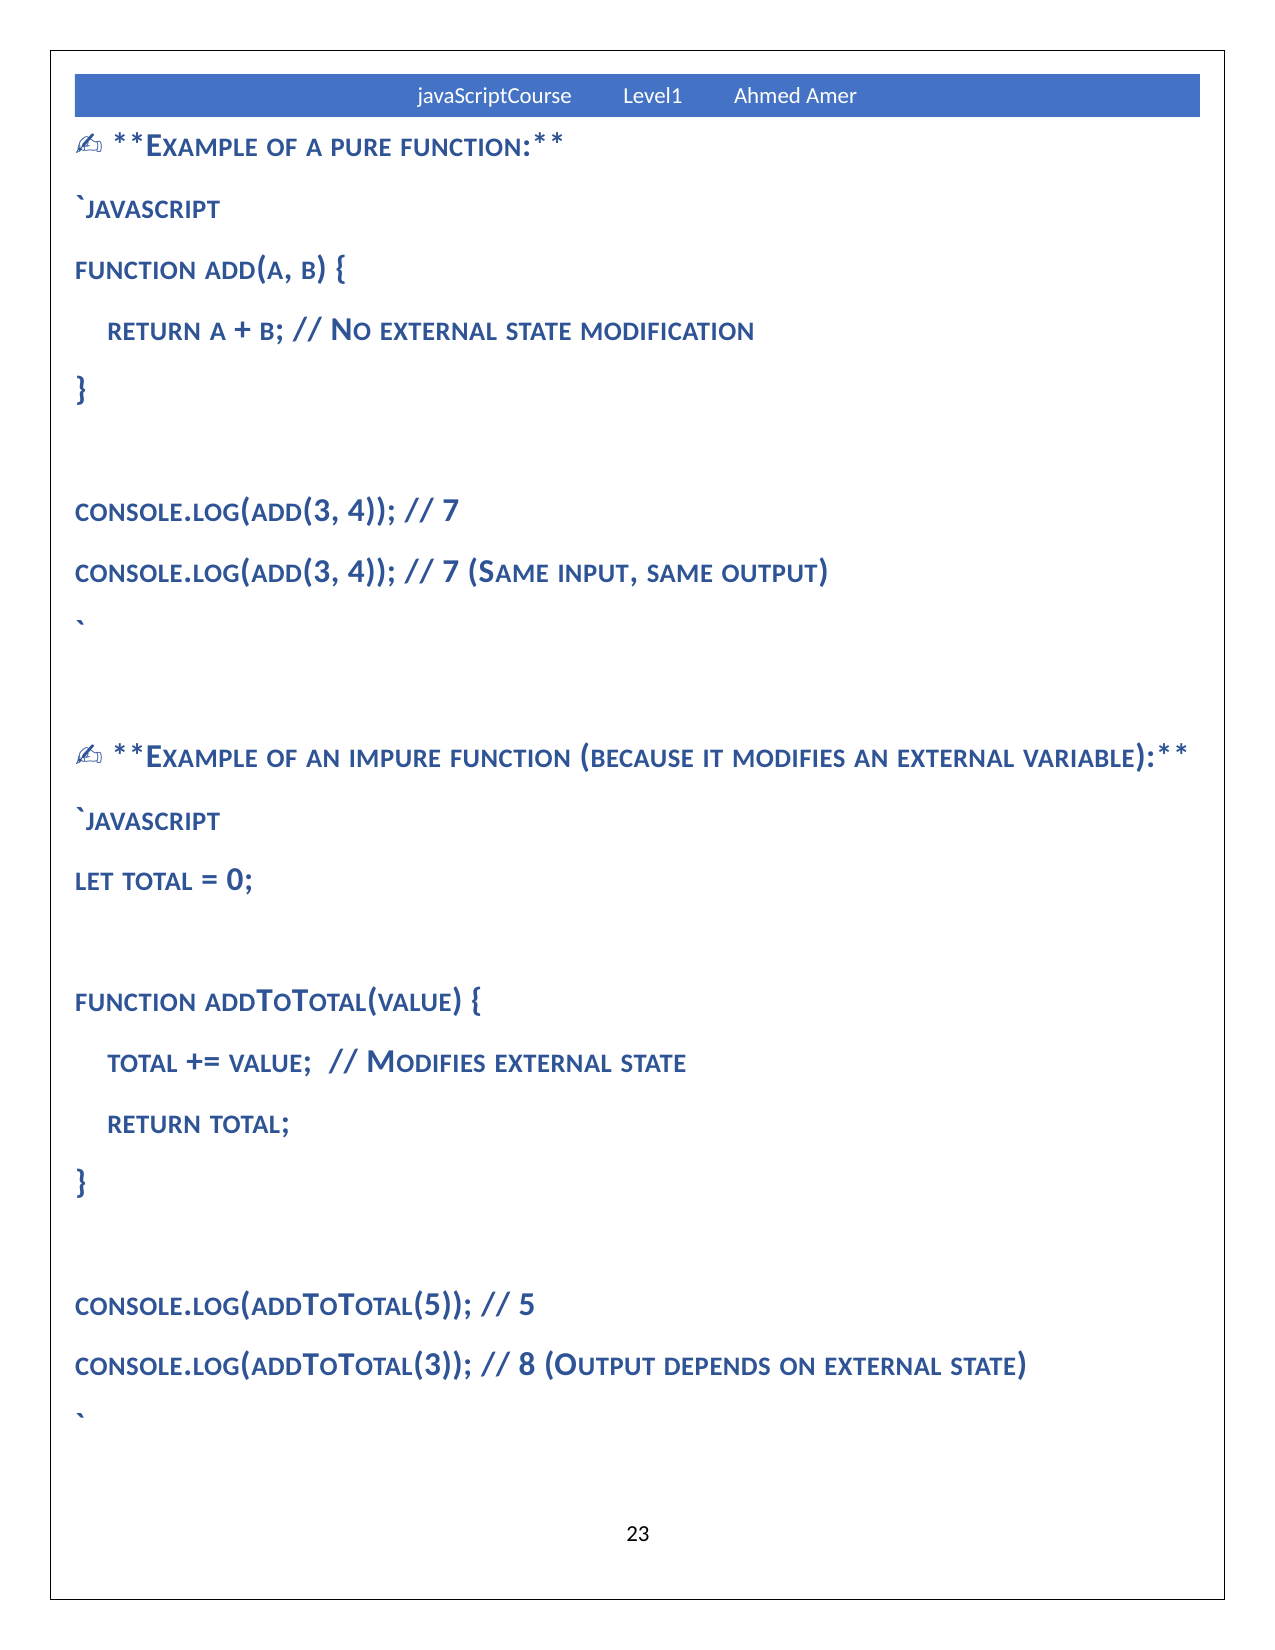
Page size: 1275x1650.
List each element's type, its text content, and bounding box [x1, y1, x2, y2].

text ✍ **Example of a pure function:** [75, 117, 1200, 166]
text ` [75, 611, 1200, 651]
text } [75, 1161, 1200, 1202]
text `javascript [75, 797, 1200, 838]
text console.log(add(3, 4)); // 7 [75, 489, 1200, 530]
text function addToTotal(value) { [75, 979, 1200, 1020]
text let total = 0; [75, 858, 1200, 899]
text } [75, 368, 1200, 409]
text function add(a, b) { [75, 247, 1200, 288]
text `javascript [75, 186, 1200, 227]
text console.log(addToTotal(3)); // 8 (Output depends on external state) [75, 1343, 1200, 1384]
text total += value; // Modifies external state [75, 1040, 1200, 1081]
text return a + b; // No external state modification [75, 307, 1200, 348]
text return total; [75, 1101, 1200, 1141]
text console.log(add(3, 4)); // 7 (Same input, same output) [75, 550, 1200, 591]
text ✍ **Example of an impure function (because it modifies an external variable):** [75, 732, 1200, 777]
text console.log(addToTotal(5)); // 5 [75, 1282, 1200, 1323]
text ` [75, 1404, 1200, 1444]
